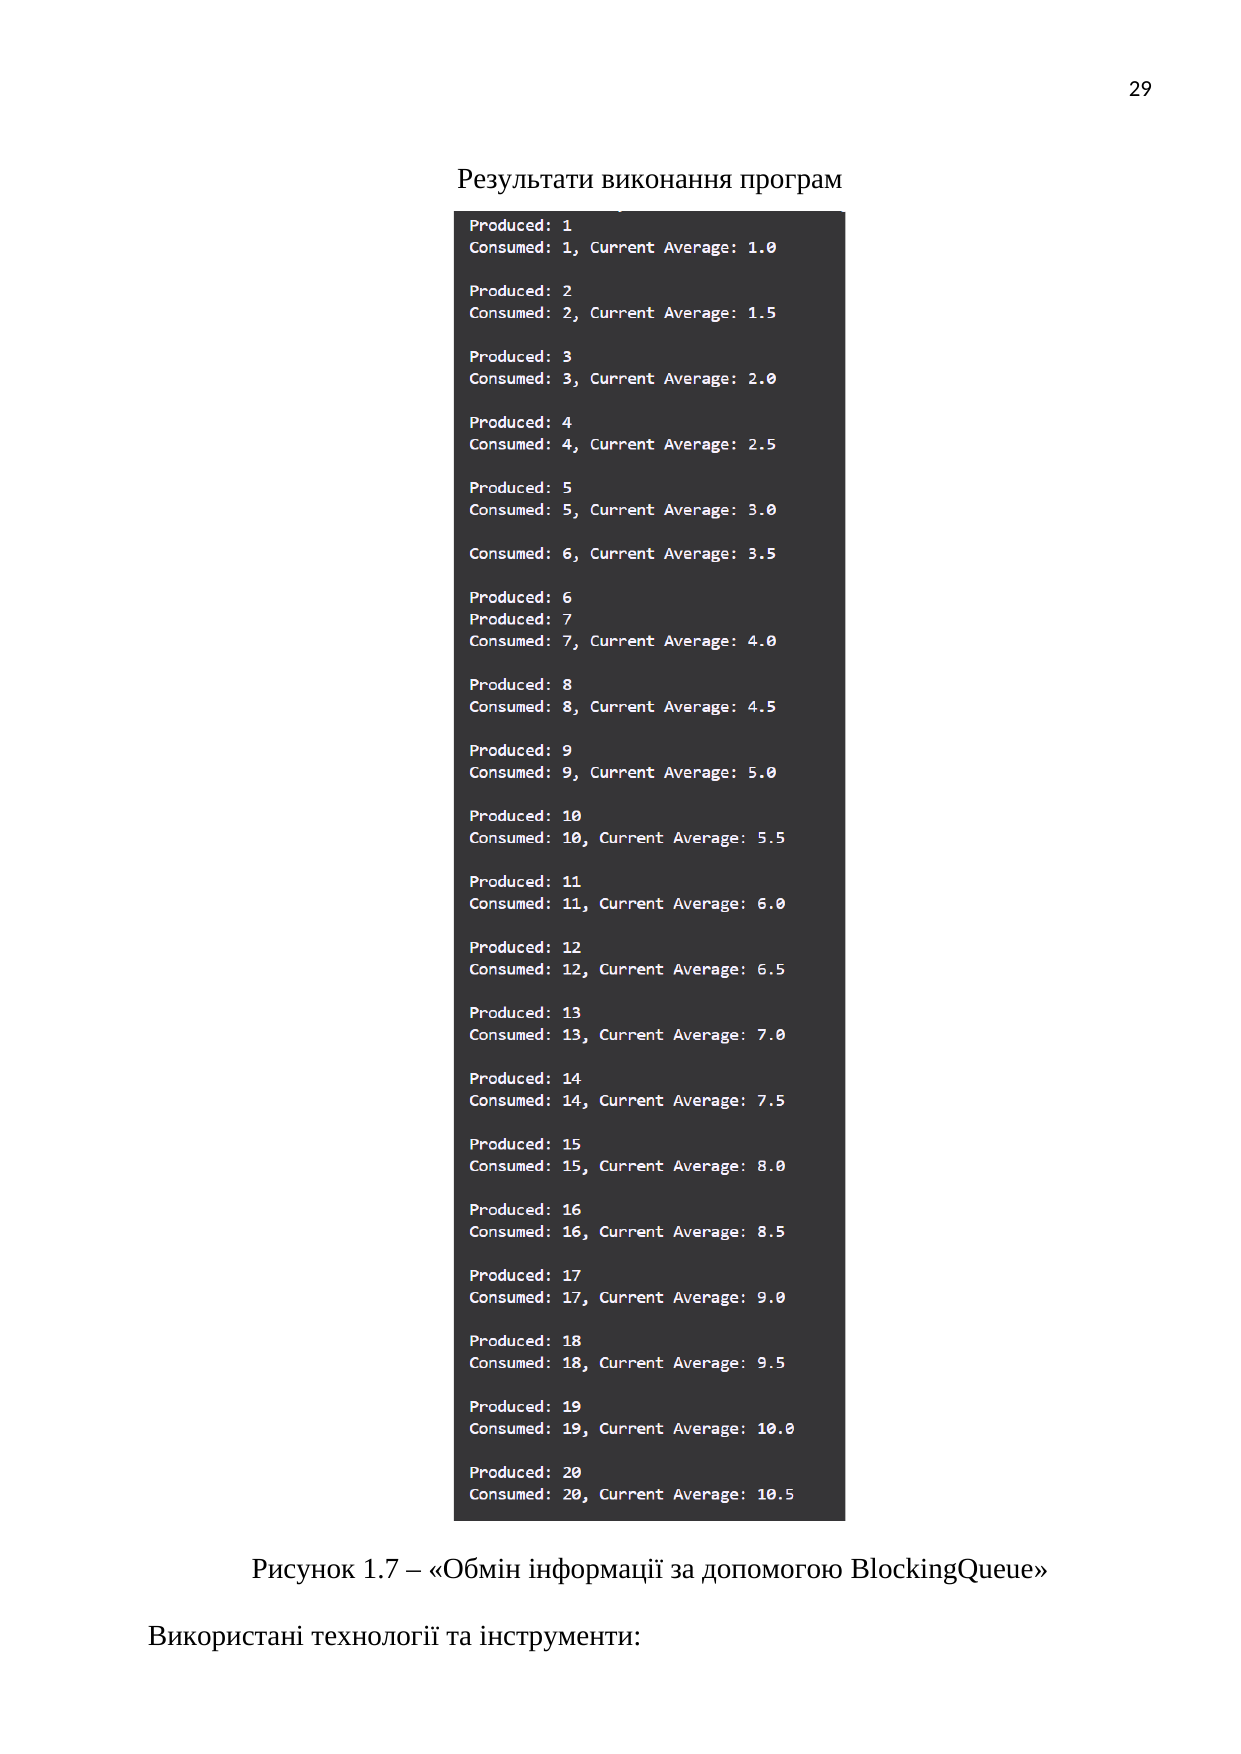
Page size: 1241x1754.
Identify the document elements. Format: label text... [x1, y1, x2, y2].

text Використані технології та інструменти: [148, 1618, 1152, 1652]
subtitle Результати виконання програм [148, 161, 1152, 194]
text Рисунок 1.7 – «Обмін інформації за допомогою BlockingQueue» [148, 1551, 1152, 1584]
picture [453, 211, 846, 1521]
